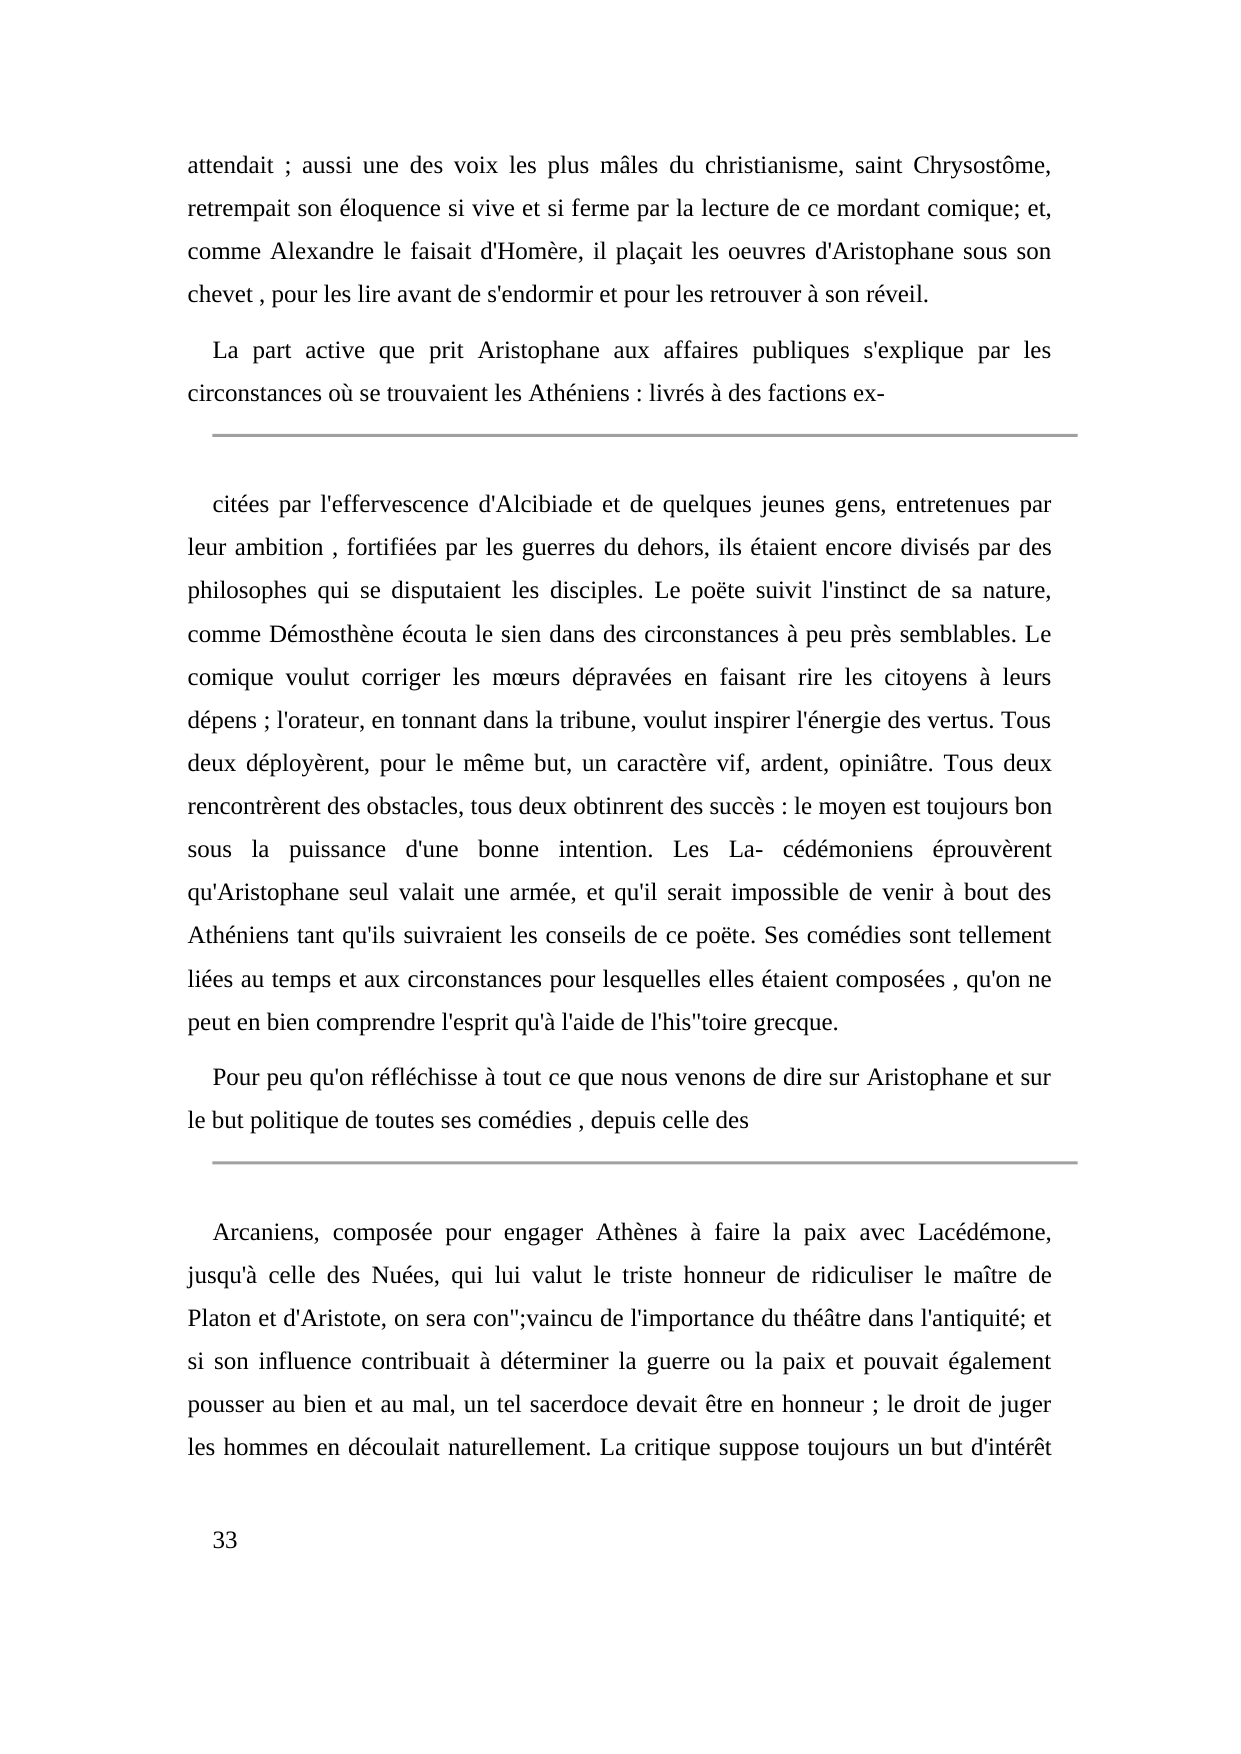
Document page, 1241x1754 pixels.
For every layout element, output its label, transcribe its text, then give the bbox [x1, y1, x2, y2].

text Pour peu qu'on réfléchisse à tout ce que nous venons de dire sur Aristophane et sur le but politique de toutes ses comédies , depuis celle des [187, 1062, 1053, 1134]
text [187, 1217, 1053, 1461]
text La part active que prit Aristophane aux affaires publiques s'explique par les circonstances où se trouvaient les Athéniens : livrés à des factions ex- [187, 335, 1053, 407]
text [187, 150, 1053, 308]
text citées par l'effervescence d'Alcibiade et de quelques jeunes gens, entretenues par leur ambition , fortifiées par les guerres du dehors, ils étaient encore divisés par des philosophes qui se disputaient les disciples. Le poëte suivit l'instinct de sa nature, comme Démosthène écouta le sien dans des circonstances à peu près semblables. Le comique voulut corriger les mœurs dépravées en faisant rire les citoyens à leurs dépens ; l'orateur, en tonnant dans la tribune, voulut inspirer l'énergie des vertus. Tous deux déployèrent, pour le même but, un caractère vif, ardent, opiniâtre. Tous deux rencontrèrent des obstacles, tous deux obtinrent des succès : le moyen est toujours bon sous la puissance d'une bonne intention. Les La- cédémoniens éprouvèrent qu'Aristophane seul valait une armée, et qu'il serait impossible de venir à bout des Athéniens tant qu'ils suivraient les conseils de ce poëte. Ses comédies sont tellement liées au temps et aux circonstances pour lesquelles elles étaient composées , qu'on ne peut en bien comprendre l'esprit qu'à l'aide de l'his"toire grecque. [187, 489, 1053, 1036]
